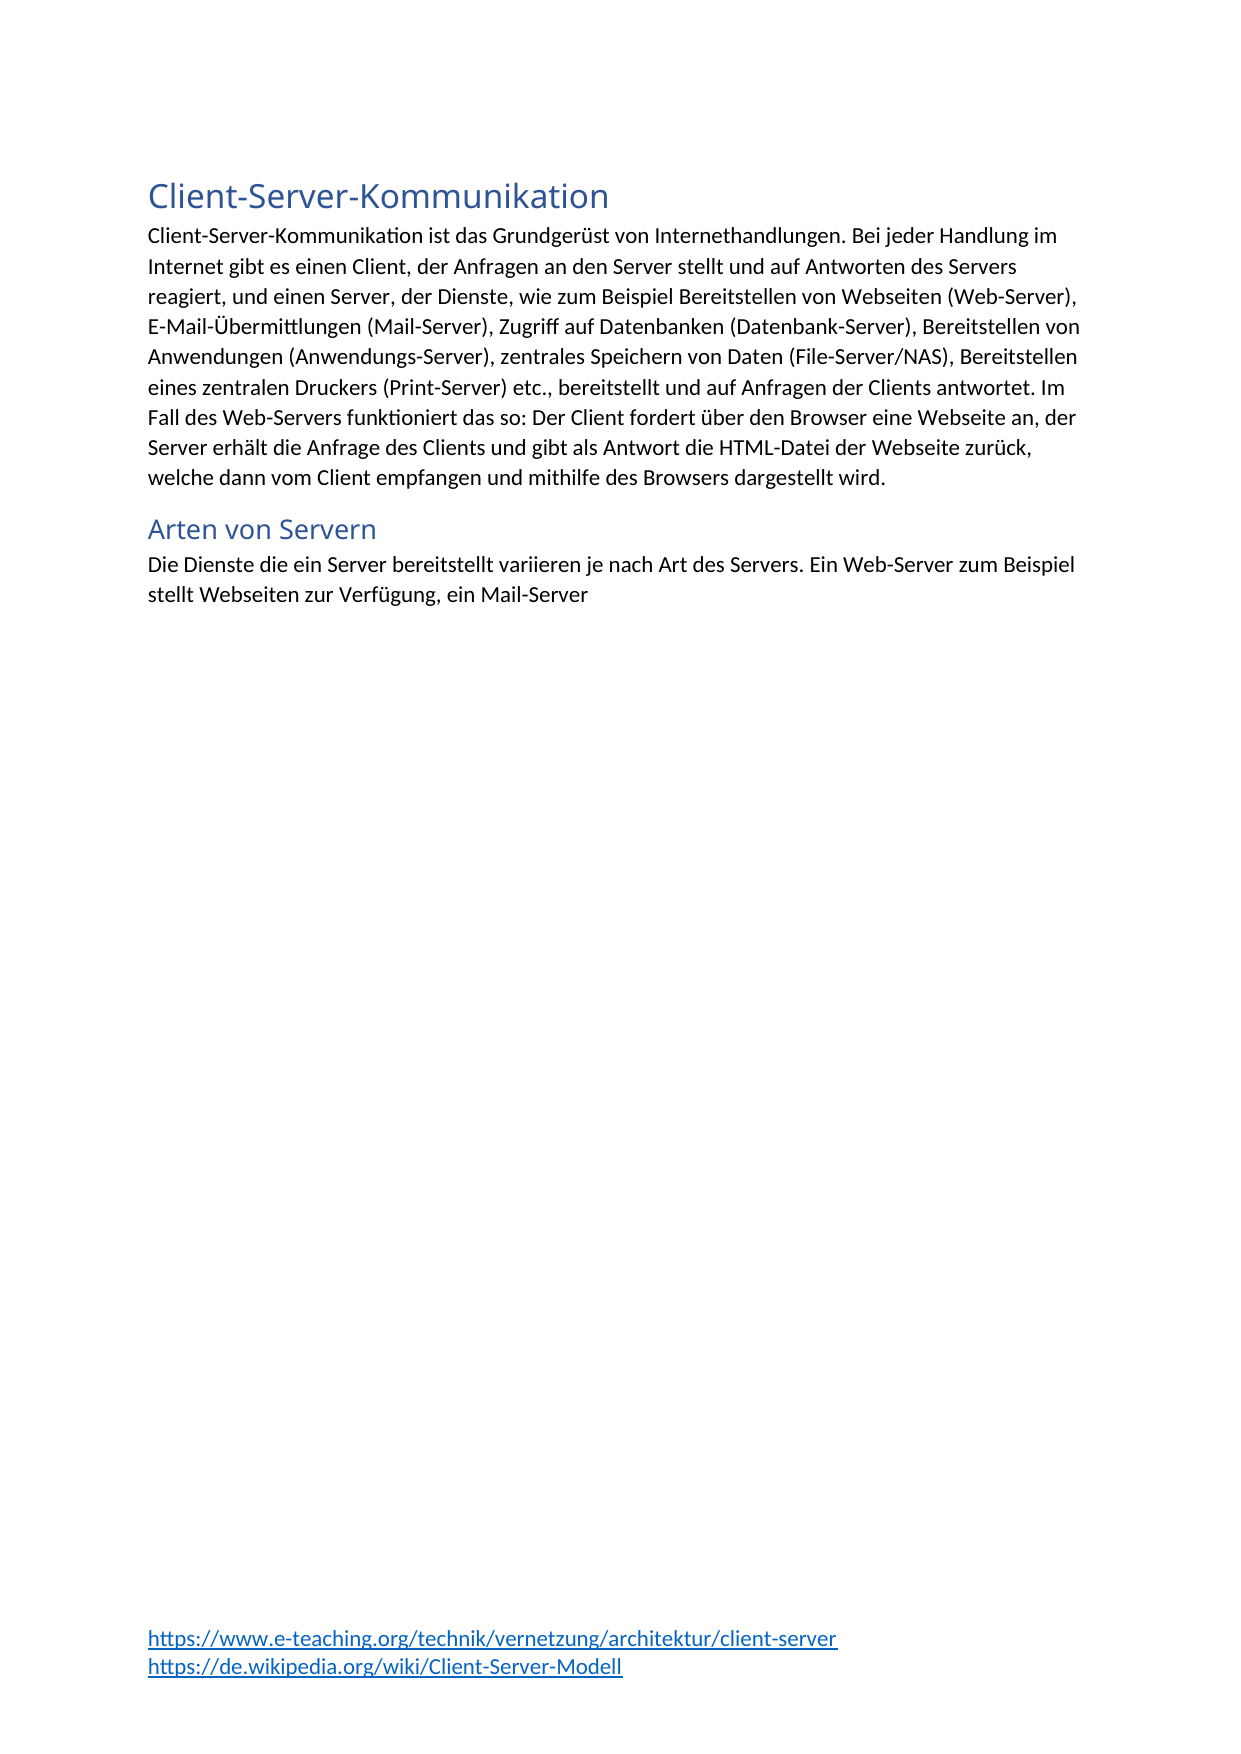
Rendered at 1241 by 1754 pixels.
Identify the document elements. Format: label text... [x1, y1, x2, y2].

text Client-Server-Kommunikation ist das Grundgerüst von Internethandlungen. Bei jeder Handlung im Internet gibt es einen Client, der Anfragen an den Server stellt und auf Antworten des Servers reagiert, und einen Server, der Dienste, wie zum Beispiel Bereitstellen von Webseiten (Web-Server), E-Mail-Übermittlungen (Mail-Server), Zugriff auf Datenbanken (Datenbank-Server), Bereitstellen von Anwendungen (Anwendungs-Server), zentrales Speichern von Daten (File-Server/NAS), Bereitstellen eines zentralen Druckers (Print-Server) etc., bereitstellt und auf Anfragen der Clients antwortet. Im Fall des Web-Servers funktioniert das so: Der Client fordert über den Browser eine Webseite an, der Server erhält die Anfrage des Clients und gibt als Antwort die HTML-Datei der Webseite zurück, welche dann vom Client empfangen und mithilfe des Browsers dargestellt wird. [148, 222, 1093, 491]
subtitle Arten von Servern [148, 510, 1093, 547]
subtitle Client-Server-Kommunikation [148, 173, 1093, 218]
text Die Dienste die ein Server bereitstellt variieren je nach Art des Servers. Ein Web-Server zum Beispiel stellt Webseiten zur Verfügung, ein Mail-Server [148, 550, 1093, 608]
